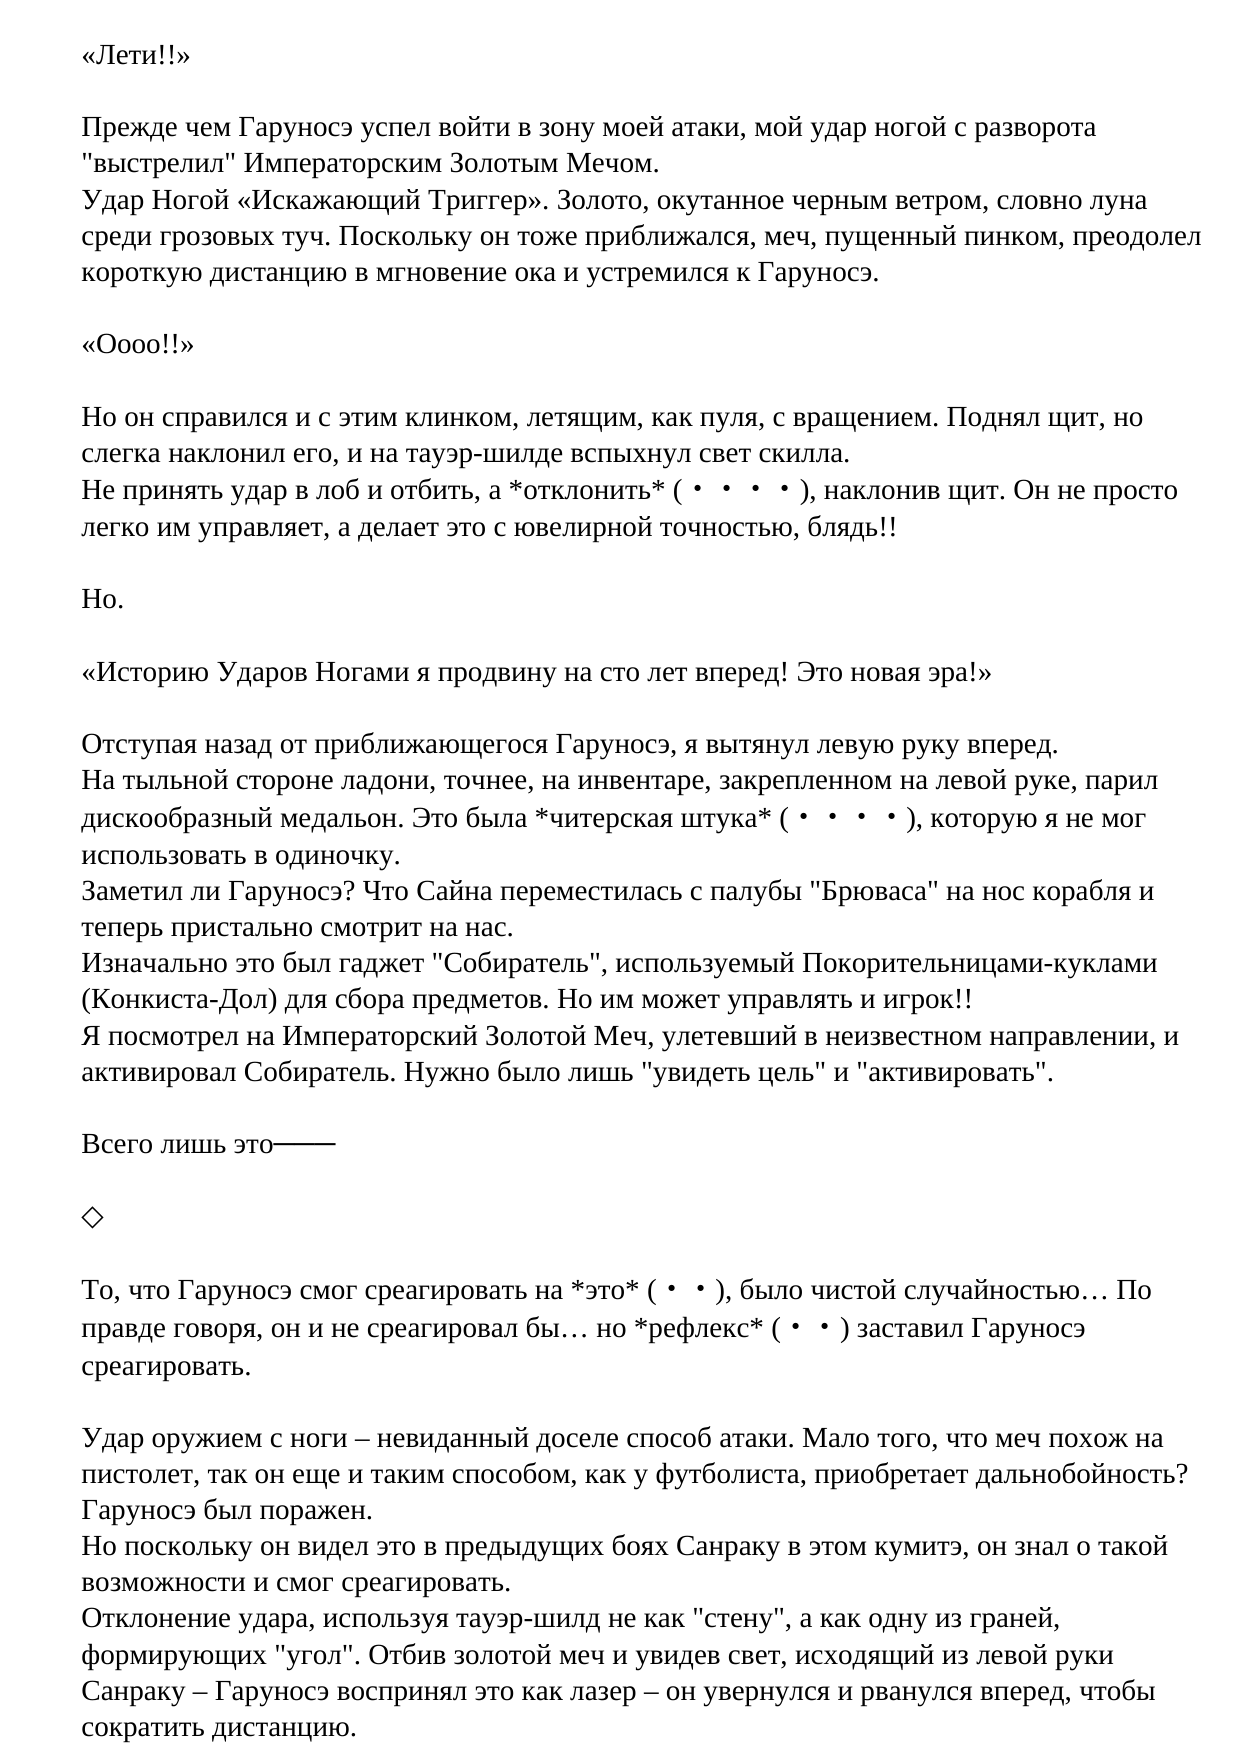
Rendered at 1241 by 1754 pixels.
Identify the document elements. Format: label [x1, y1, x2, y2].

text [81, 37, 1215, 1743]
